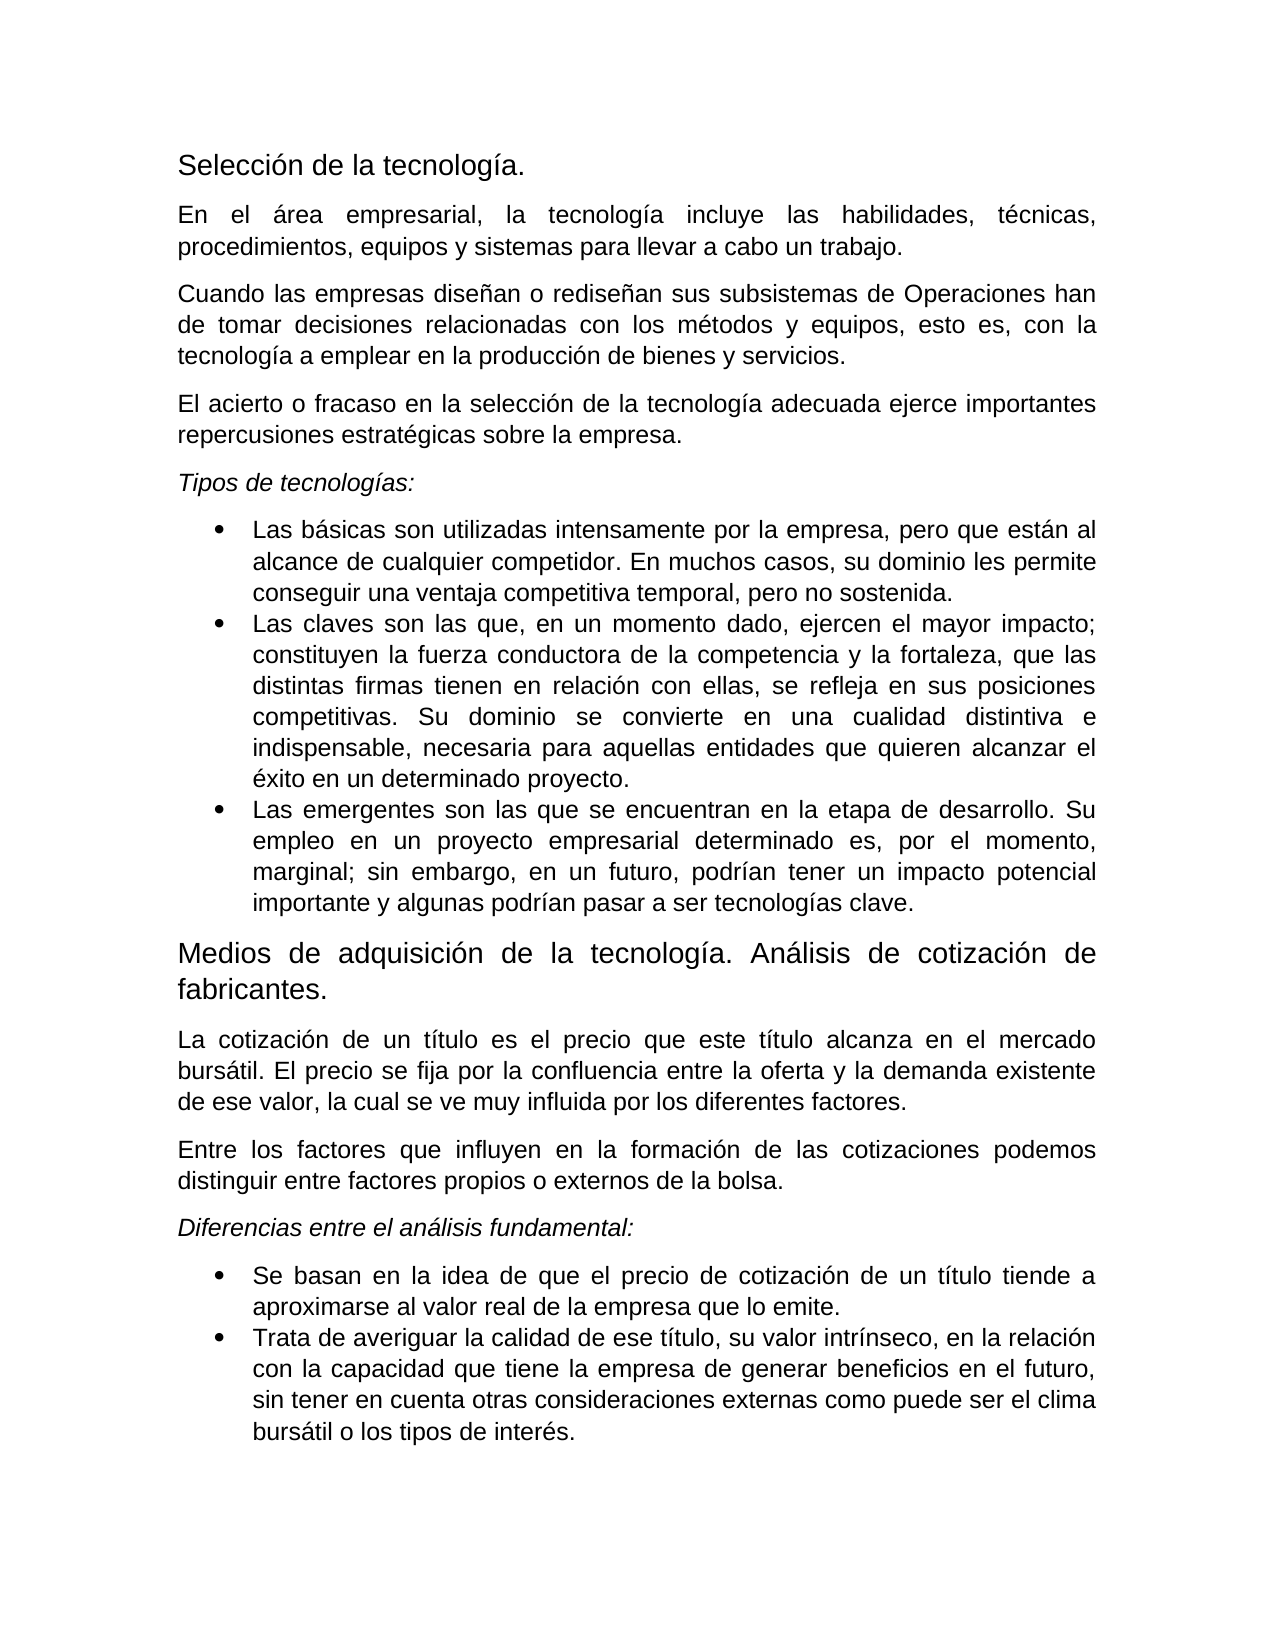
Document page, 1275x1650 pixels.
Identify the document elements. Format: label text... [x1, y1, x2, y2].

text Diferencias entre el análisis fundamental: [177, 1213, 1098, 1242]
list Las básicas son utilizadas intensamente por la empresa, pero que están al alcance de cualquier competidor. En muchos casos, su dominio les permite conseguir una ventaja competitiva temporal, pero no sostenida. [215, 515, 1098, 606]
text Tipos de tecnologías: [177, 468, 1098, 496]
text El acierto o fracaso en la selección de la tecnología adecuada ejerce importantes repercusiones estratégicas sobre la empresa. [177, 389, 1098, 449]
text Entre los factores que influyen en la formación de las cotizaciones podemos distinguir entre factores propios o externos de la bolsa. [177, 1135, 1098, 1194]
text Medios de adquisición de la tecnología. Análisis de cotización de fabricantes. [177, 936, 1098, 1006]
text Cuando las empresas diseñan o rediseñan sus subsistemas de Operaciones han de tomar decisiones relacionadas con los métodos y equipos, esto es, con la tecnología a emplear en la producción de bienes y servicios. [177, 279, 1098, 370]
text Selección de la tecnología. [177, 148, 1098, 181]
text En el área empresarial, la tecnología incluye las habilidades, técnicas, procedimientos, equipos y sistemas para llevar a cabo un trabajo. [177, 200, 1098, 260]
list Trata de averiguar la calidad de ese título, su valor intrínseco, en la relación con la capacidad que tiene la empresa de generar beneficios en el futuro, sin tener en cuenta otras consideraciones externas como puede ser el clima bursátil o los tipos de interés. [215, 1323, 1098, 1445]
list Las claves son las que, en un momento dado, ejercen el mayor impacto; constituyen la fuerza conductora de la competencia y la fortaleza, que las distintas firmas tienen en relación con ellas, se refleja en sus posiciones competitivas. Su dominio se convierte en una cualidad distintiva e indispensable, necesaria para aquellas entidades que quieren alcanzar el éxito en un determinado proyecto. [215, 609, 1098, 793]
list Las emergentes son las que se encuentran en la etapa de desarrollo. Su empleo en un proyecto empresarial determinado es, por el momento, marginal; sin embargo, en un futuro, podrían tener un impacto potencial importante y algunas podrían pasar a ser tecnologías clave. [215, 795, 1098, 917]
text La cotización de un título es el precio que este título alcanza en el mercado bursátil. El precio se fija por la confluencia entre la oferta y la demanda existente de ese valor, la cual se ve muy influida por los diferentes factores. [177, 1025, 1098, 1116]
list Se basan en la idea de que el precio de cotización de un título tiende a aproximarse al valor real de la empresa que lo emite. [215, 1261, 1098, 1321]
